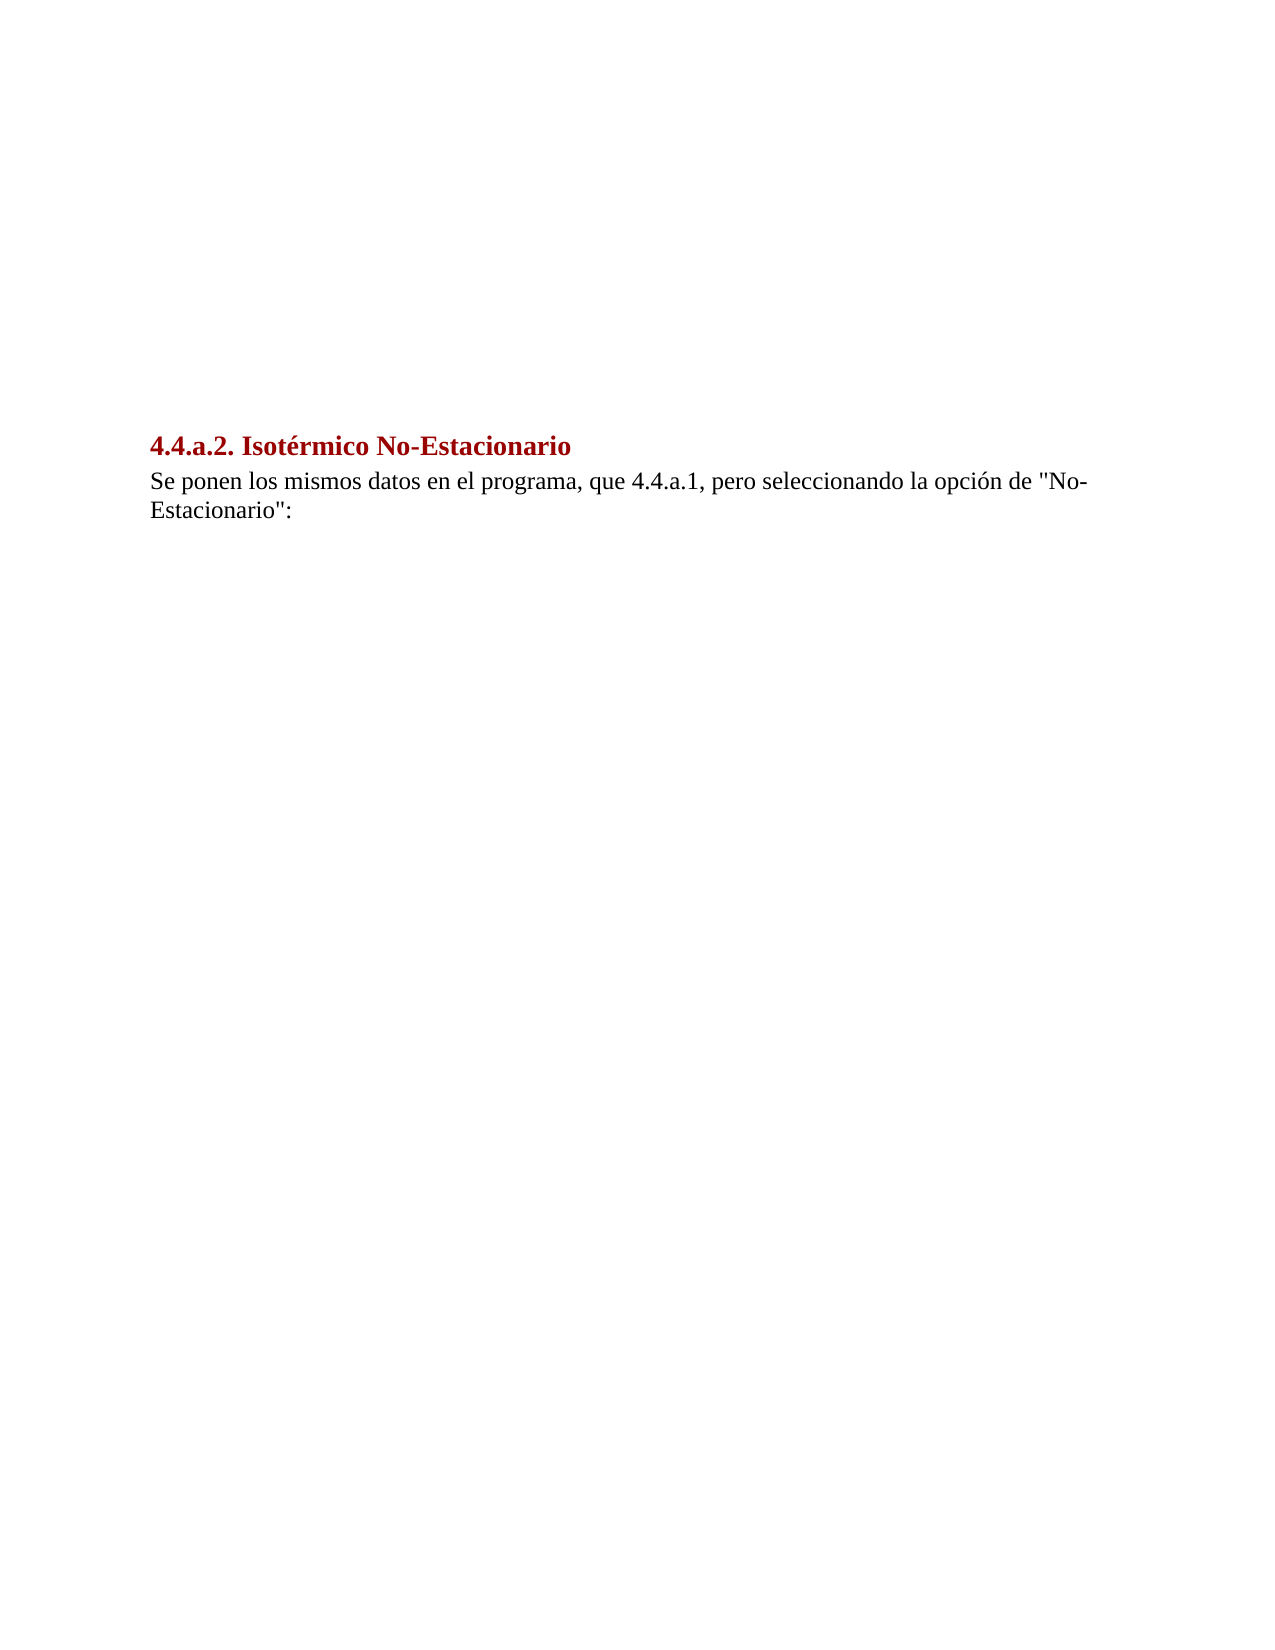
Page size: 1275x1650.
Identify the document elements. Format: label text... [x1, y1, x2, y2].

subtitle 4.4.a.2. Isotérmico No-Estacionario [150, 428, 1125, 461]
text Se ponen los mismos datos en el programa, que 4.4.a.1, pero seleccionando la opción de "No-Estacionario": [150, 466, 1125, 523]
